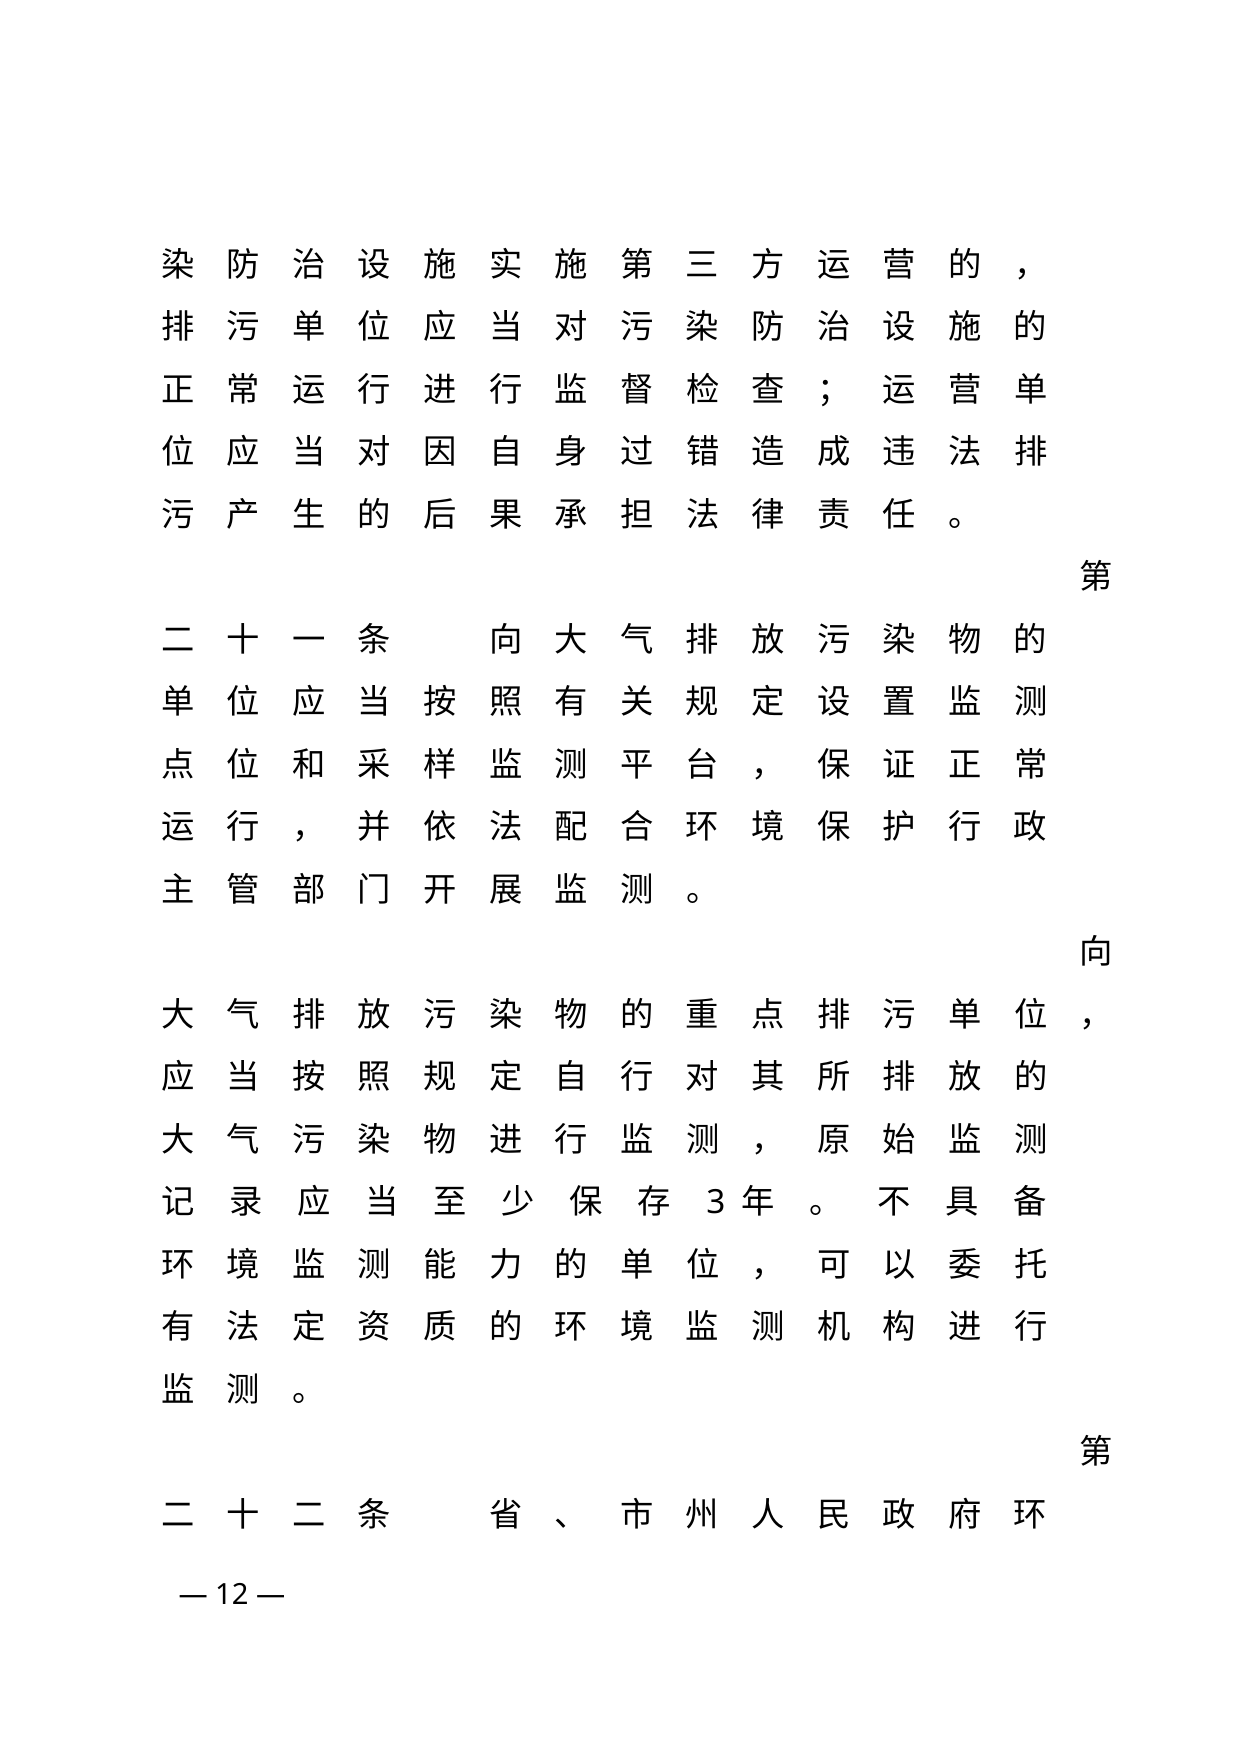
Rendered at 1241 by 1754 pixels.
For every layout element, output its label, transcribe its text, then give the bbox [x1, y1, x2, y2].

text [161, 1418, 1079, 1543]
text 第二十一条 向大气排放污染物的单位应当按照有关规定设置监测点位和采样监测平台，保证正常运行，并依法配合环境保护行政主管部门开展监测。 [161, 543, 1079, 918]
text 向大气排放污染物的重点排污单位，应当按照规定自行对其所排放的大气污染物进行监测，原始监测记录应当至少保存3年。不具备环境监测能力的单位，可以委托有法定资质的环境监测机构进行监测。 [161, 918, 1079, 1418]
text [161, 231, 1079, 543]
